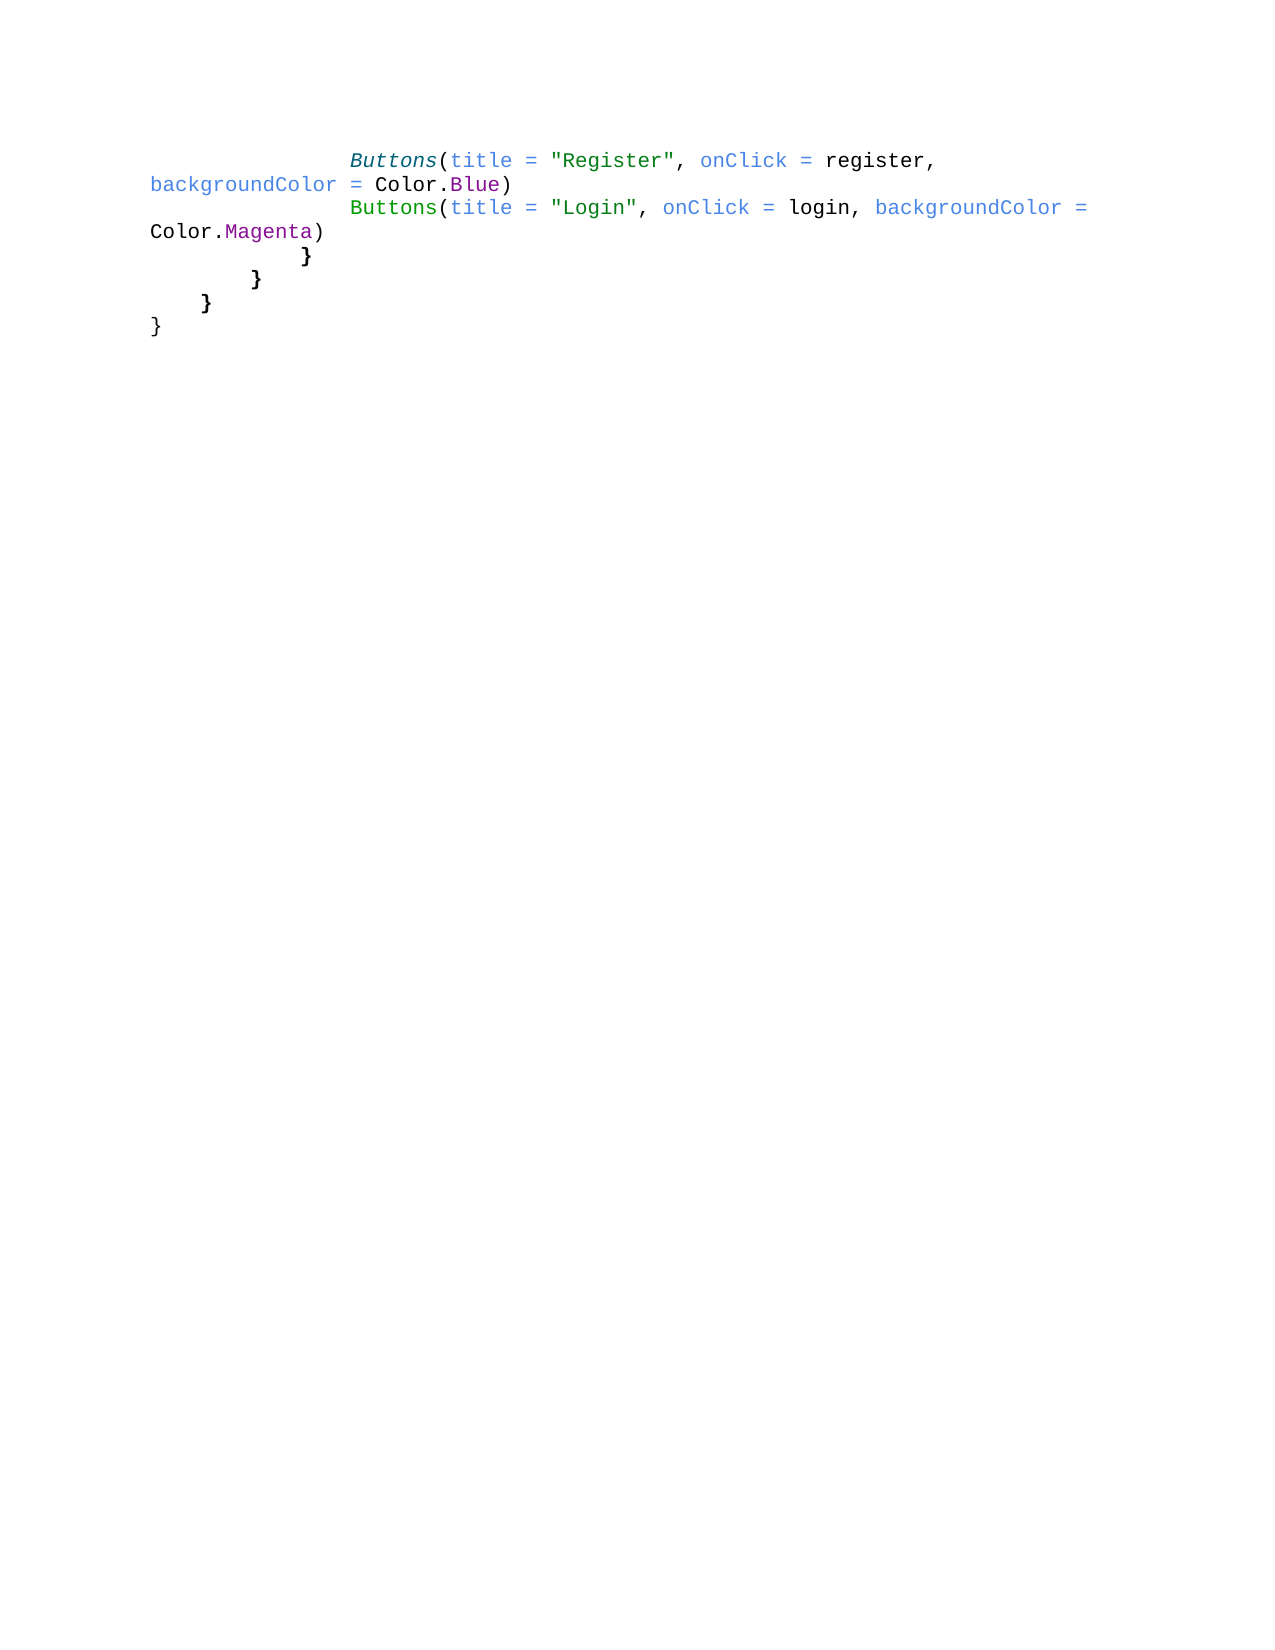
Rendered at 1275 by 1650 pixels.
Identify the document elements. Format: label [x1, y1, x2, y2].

text [150, 150, 1125, 339]
